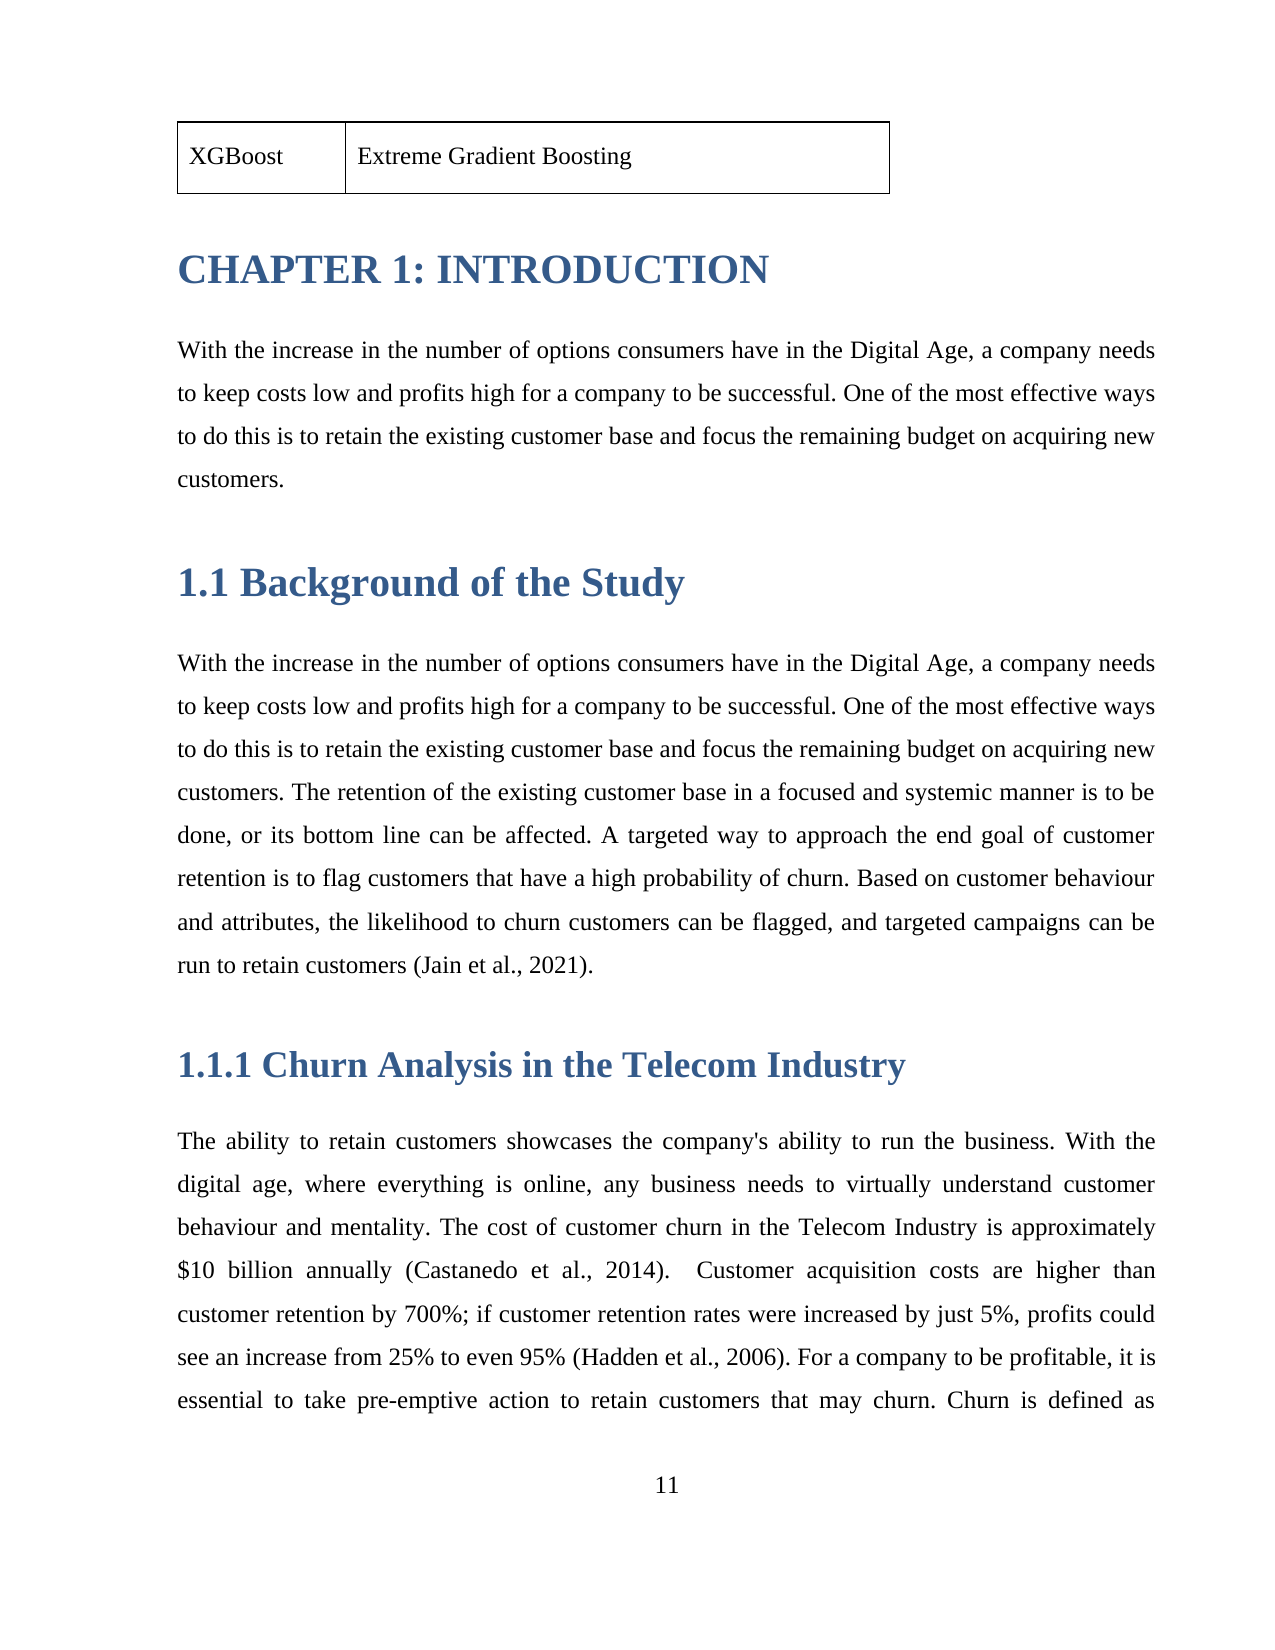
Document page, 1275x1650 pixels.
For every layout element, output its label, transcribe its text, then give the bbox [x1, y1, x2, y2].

subtitle 1.1.1 Churn Analysis in the Telecom Industry [177, 1043, 1156, 1086]
table_cell XGBoost [178, 123, 345, 193]
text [177, 1126, 1156, 1414]
text With the increase in the number of options consumers have in the Digital Age, a company needs to keep costs low and profits high for a company to be successful. One of the most effective ways to do this is to retain the existing customer base and focus the remaining budget on acquiring new customers. The retention of the existing customer base in a focused and systemic manner is to be done, or its bottom line can be affected. A targeted way to approach the end goal of customer retention is to flag customers that have a high probability of churn. Based on customer behaviour and attributes, the likelihood to churn customers can be flagged, and targeted campaigns can be run to retain customers (Jain et al., 2021). [177, 648, 1156, 978]
table_cell Extreme Gradient Boosting [346, 123, 889, 193]
subtitle 1.1 Background of the Study [177, 557, 1156, 605]
subtitle CHAPTER 1: INTRODUCTION [139, 244, 1156, 292]
text With the increase in the number of options consumers have in the Digital Age, a company needs to keep costs low and profits high for a company to be successful. One of the most effective ways to do this is to retain the existing customer base and focus the remaining budget on acquiring new customers. [177, 335, 1156, 493]
